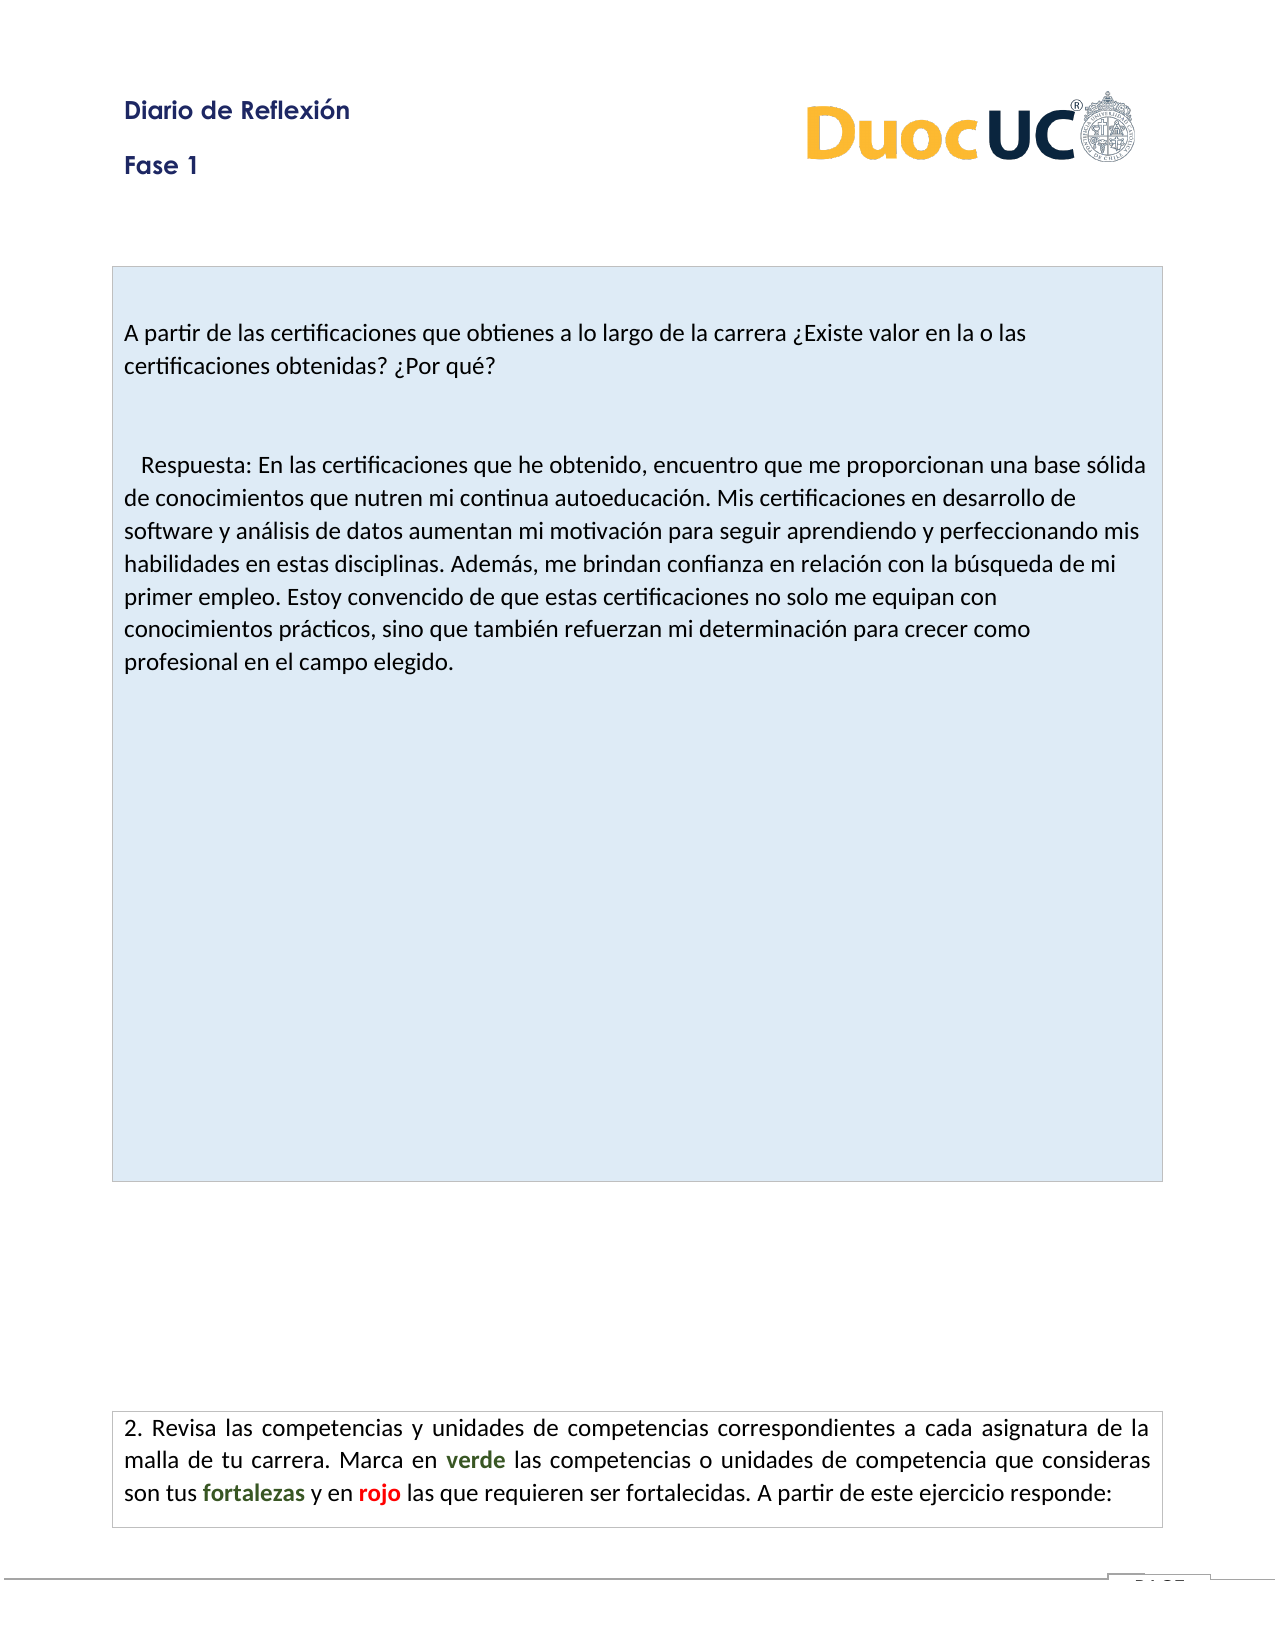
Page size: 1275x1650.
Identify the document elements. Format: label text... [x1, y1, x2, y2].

table_header 2. Revisa las competencias y unidades de competencias correspondientes a cada asignatura de la malla de tu carrera. Marca en verde las competencias o unidades de competencia que consideras son tus fortalezas y en rojo las que requieren ser fortalecidas. A partir de este ejercicio responde: [113, 1412, 1162, 1527]
picture [807, 91, 1135, 162]
